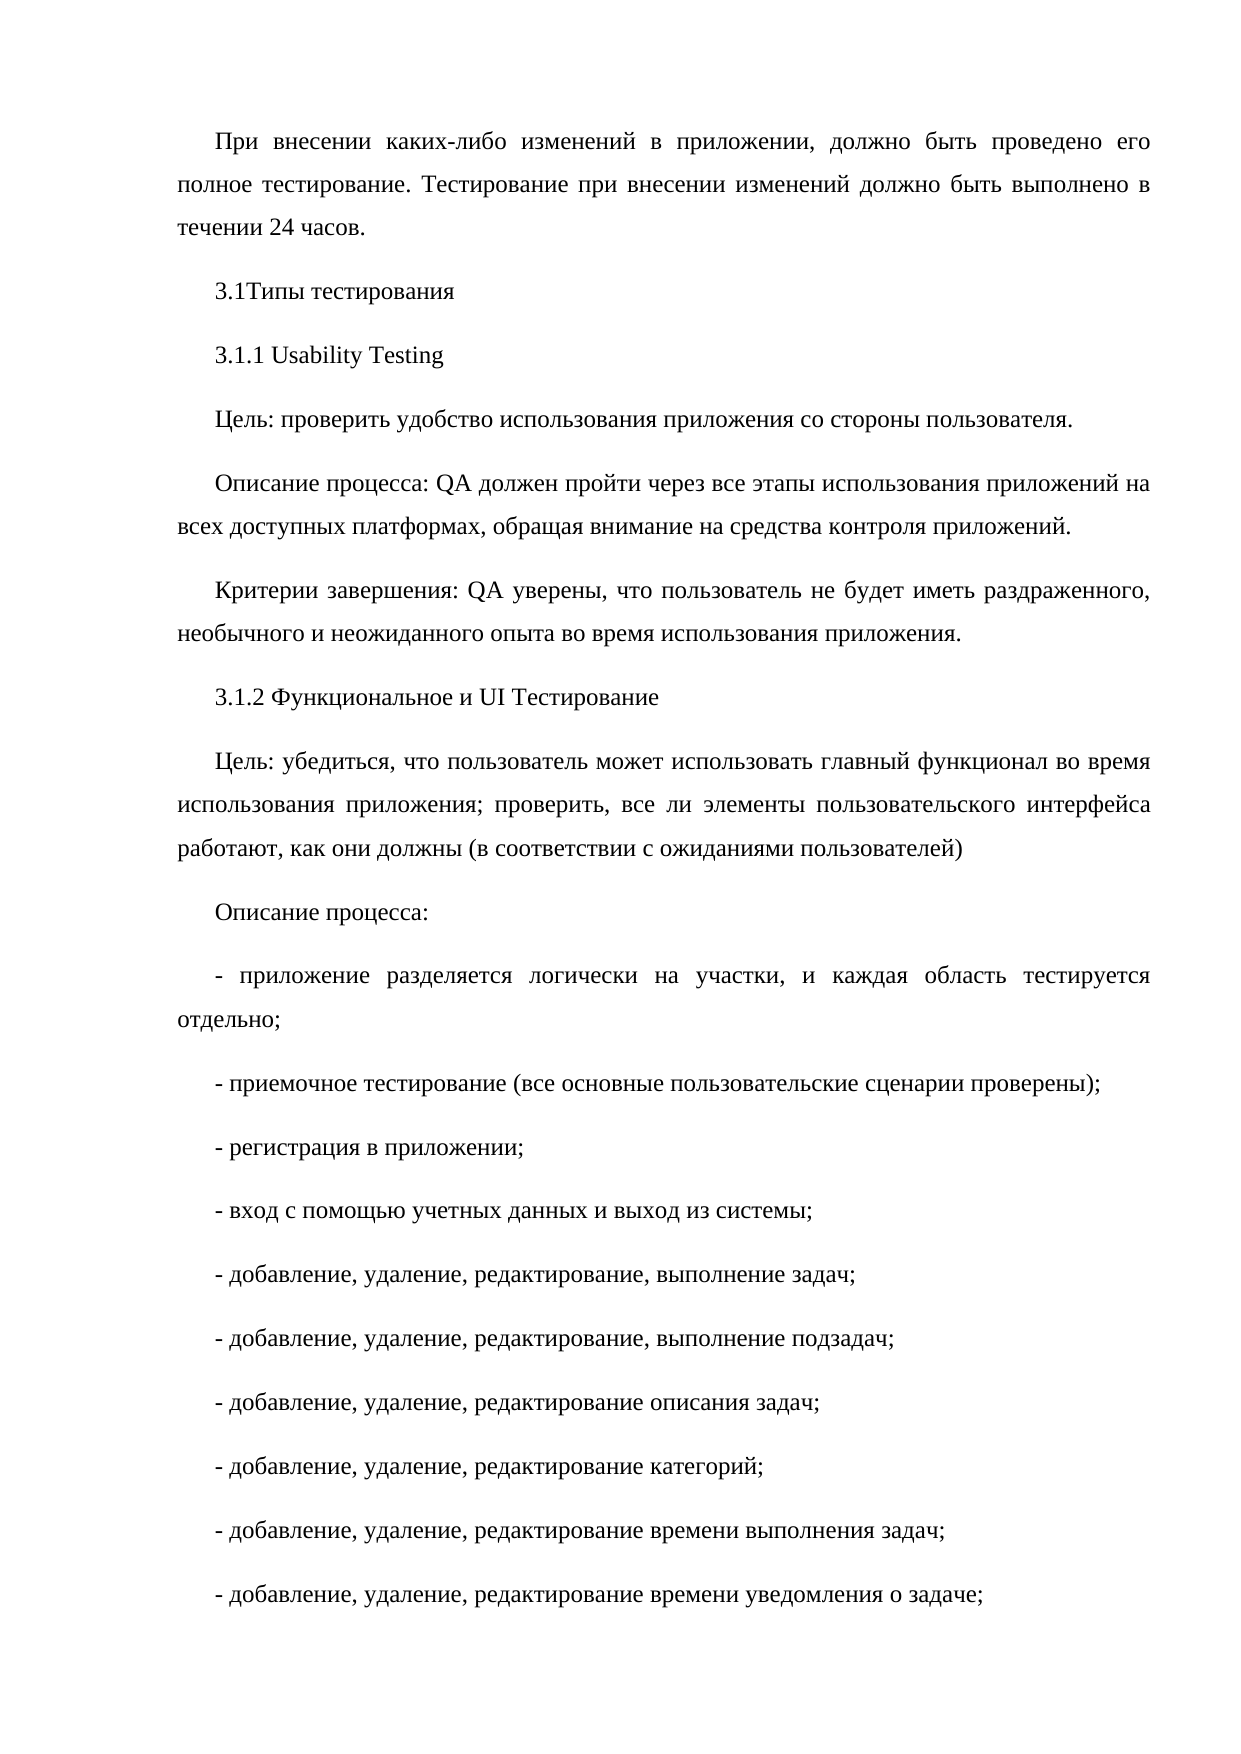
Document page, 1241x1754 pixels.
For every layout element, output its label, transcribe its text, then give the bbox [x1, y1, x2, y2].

text При внесении каких-либо изменений в приложении, должно быть проведено его полное тестирование. Тестирование при внесении изменений должно быть выполнено в течении 24 часов. [177, 126, 1152, 241]
text - добавление, удаление, редактирование описания задач; [177, 1387, 1152, 1416]
text Критерии завершения: QA уверены, что пользователь не будет иметь раздраженного, необычного и неожиданного опыта во время использования приложения. [177, 575, 1152, 647]
text - регистрация в приложении; [177, 1132, 1152, 1160]
text - добавление, удаление, редактирование, выполнение задач; [177, 1259, 1152, 1288]
text 3.1.2 Функциональное и UI Тестирование [177, 682, 1152, 711]
text 3.1.1 Usability Testing [177, 340, 1152, 369]
text - приложение разделяется логически на участки, и каждая область тестируется отдельно; [177, 961, 1152, 1032]
text - вход с помощью учетных данных и выход из системы; [177, 1196, 1152, 1224]
text - добавление, удаление, редактирование времени выполнения задач; [177, 1515, 1152, 1544]
text - добавление, удаление, редактирование категорий; [177, 1451, 1152, 1480]
text - приемочное тестирование (все основные пользовательские сценарии проверены); [177, 1068, 1152, 1096]
text Описание процесса: QA должен пройти через все этапы использования приложений на всех доступных платформах, обращая внимание на средства контроля приложений. [177, 468, 1152, 540]
text Цель: проверить удобство использования приложения со стороны пользователя. [177, 404, 1152, 433]
text Описание процесса: [177, 897, 1152, 925]
text Цель: убедиться, что пользователь может использовать главный функционал во время использования приложения; проверить, все ли элементы пользовательского интерфейса работают, как они должны (в соответствии с ожиданиями пользователей) [177, 746, 1152, 861]
text - добавление, удаление, редактирование, выполнение подзадач; [177, 1323, 1152, 1352]
text 3.1Типы тестирования [177, 276, 1152, 305]
text - добавление, удаление, редактирование времени уведомления о задаче; [177, 1579, 1152, 1608]
